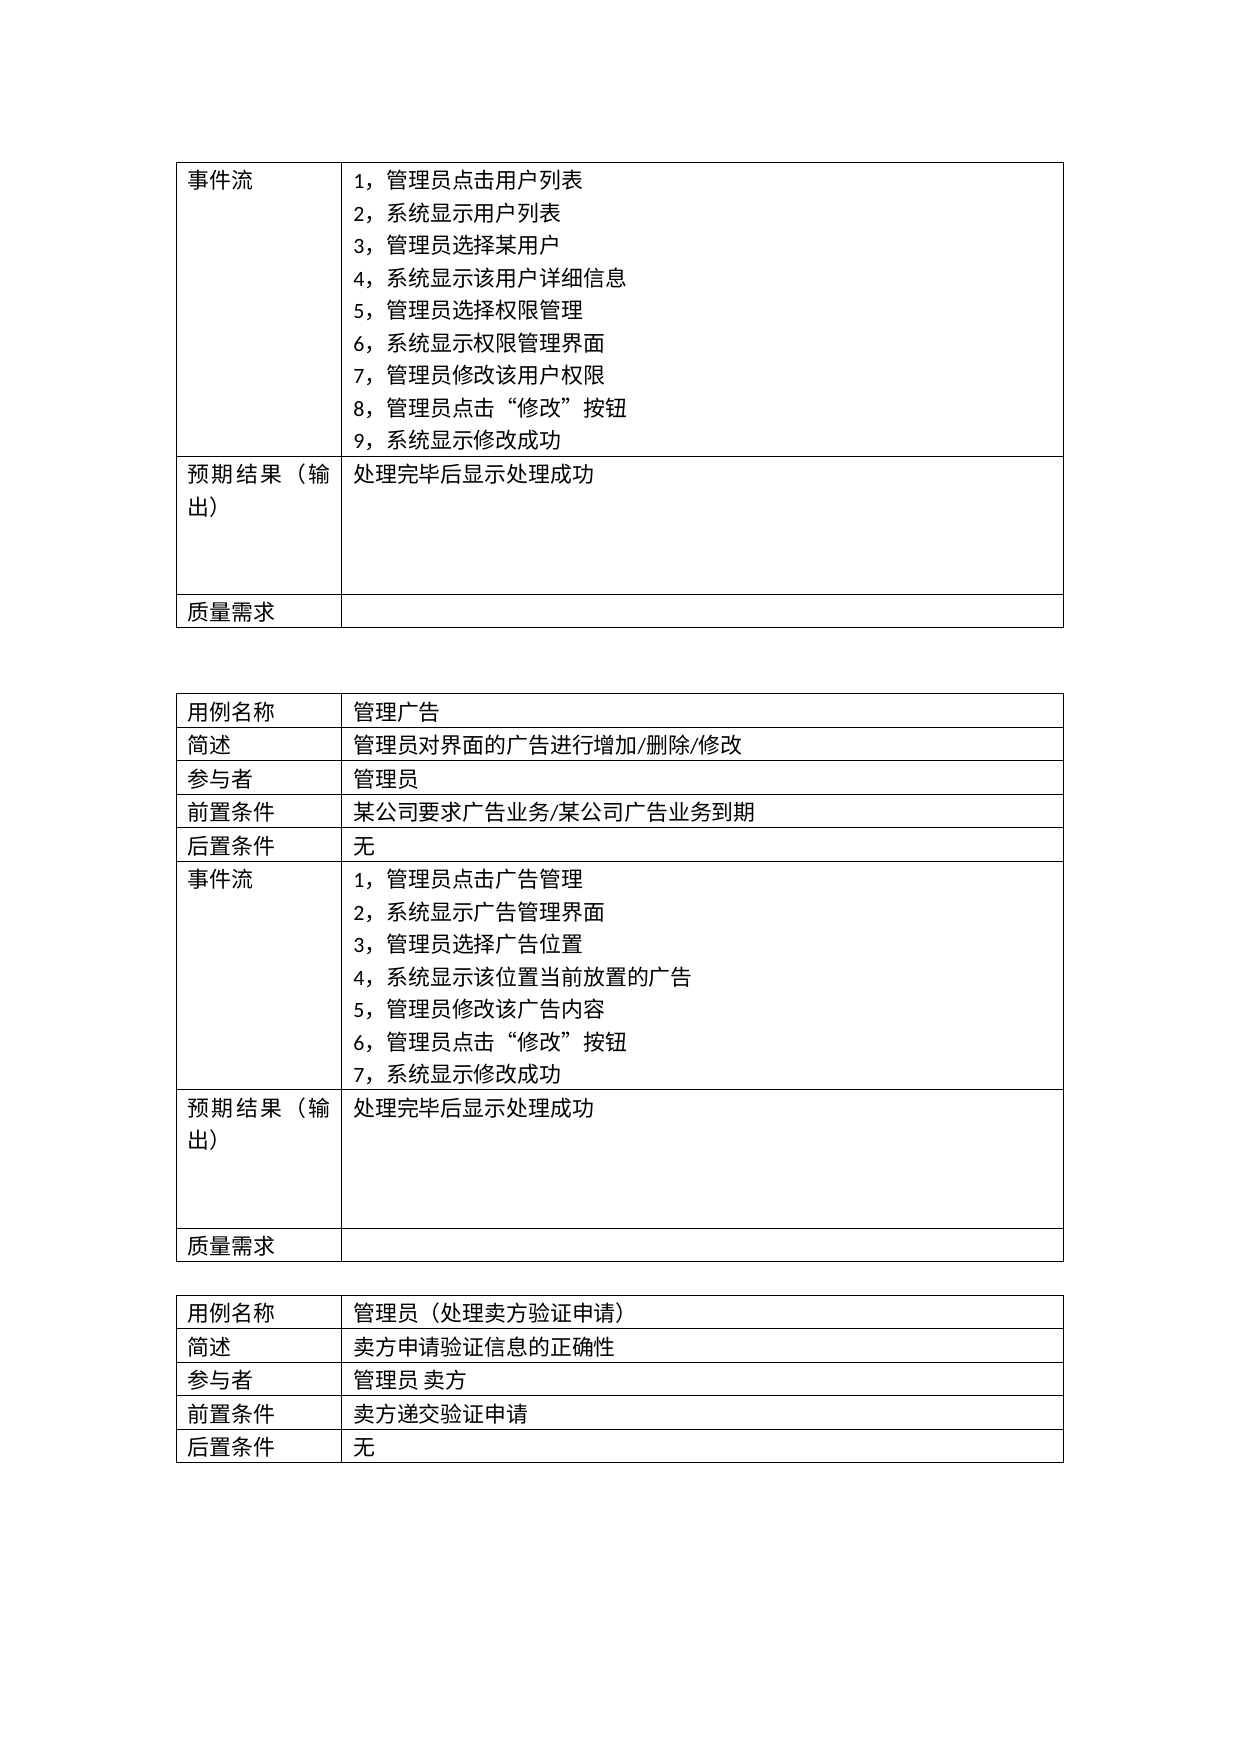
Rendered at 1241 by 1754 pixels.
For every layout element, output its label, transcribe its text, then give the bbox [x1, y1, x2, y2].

table_cell 事件流 [177, 163, 341, 456]
table_cell 1，管理员点击广告管理 2，系统显示广告管理界面 3，管理员选择广告位置 4，系统显示该位置当前放置的广告 5，管理员修改该广告内容 6，管理员点击“修改”按钮 7，系统显示修改成功 [342, 862, 1063, 1089]
table_header 管理广告 [342, 694, 1063, 727]
table_cell 简述 [177, 728, 341, 760]
table_cell 参与者 [177, 761, 341, 794]
table_cell 事件流 [177, 862, 341, 1089]
table_cell 前置条件 [177, 795, 341, 827]
table_cell 简述 [177, 1329, 341, 1362]
table_cell 质量需求 [177, 1229, 341, 1261]
table_cell 某公司要求广告业务/某公司广告业务到期 [342, 795, 1063, 827]
table_header 用例名称 [177, 1296, 341, 1328]
table_cell 管理员 [342, 761, 1063, 794]
table_cell 预期结果（输出） [177, 457, 341, 593]
table_header 管理员（处理卖方验证申请） [342, 1296, 1063, 1328]
table_cell 质量需求 [177, 595, 341, 627]
table_cell 后置条件 [177, 828, 341, 861]
table_cell [342, 1229, 1063, 1261]
table_cell 处理完毕后显示处理成功 [342, 1090, 1063, 1227]
table_cell [342, 595, 1063, 627]
table_cell 无 [342, 1430, 1063, 1462]
table_cell 后置条件 [177, 1430, 341, 1462]
table_cell 预期结果（输出） [177, 1090, 341, 1227]
table_header 用例名称 [177, 694, 341, 727]
table_cell 卖方递交验证申请 [342, 1396, 1063, 1429]
table_cell 无 [342, 828, 1063, 861]
table_cell 参与者 [177, 1363, 341, 1395]
table_cell 管理员 卖方 [342, 1363, 1063, 1395]
table_cell 管理员对界面的广告进行增加/删除/修改 [342, 728, 1063, 760]
table_cell 前置条件 [177, 1396, 341, 1429]
table_cell 卖方申请验证信息的正确性 [342, 1329, 1063, 1362]
table_cell 处理完毕后显示处理成功 [342, 457, 1063, 593]
table_cell 1，管理员点击用户列表 2，系统显示用户列表 3，管理员选择某用户 4，系统显示该用户详细信息 5，管理员选择权限管理 6，系统显示权限管理界面 7，管理员修改该用户权限 8，管理员点击“修改”按钮 9，系统显示修改成功 [342, 163, 1063, 456]
